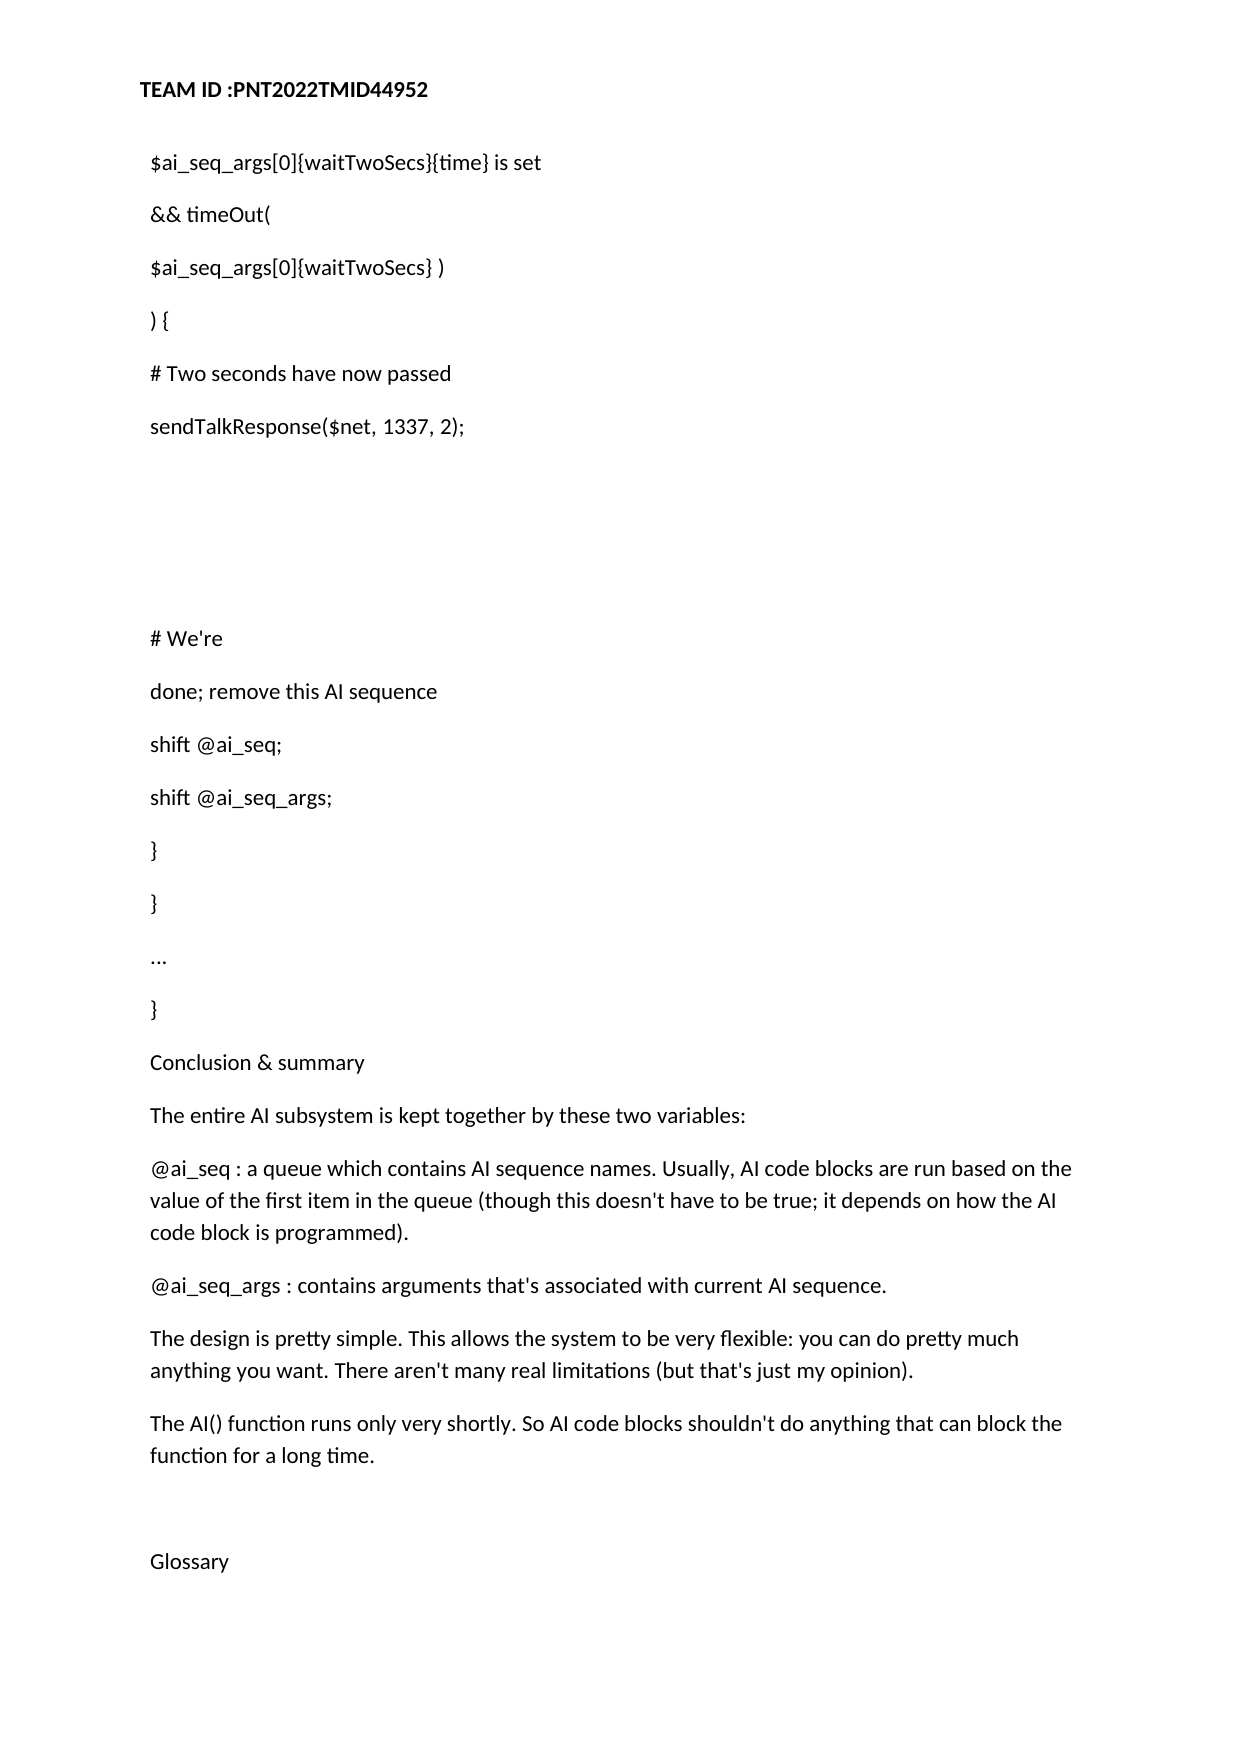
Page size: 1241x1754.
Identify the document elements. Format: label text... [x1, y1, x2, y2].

text } [150, 836, 1103, 864]
text # We're [150, 624, 1103, 652]
text ... [150, 942, 1103, 970]
text } [150, 889, 1103, 917]
text The design is pretty simple. This allows the system to be very flexible: you can do pretty much anything you want. There aren't many real limitations (but that's just my opinion). [150, 1324, 1024, 1384]
text done; remove this AI sequence shift @ai_seq; [150, 677, 439, 758]
text The AI() function runs only very shortly. So AI code blocks shouldn't do anything that can block the function for a long time. [150, 1409, 1066, 1469]
text Conclusion & summary [150, 1048, 1103, 1076]
text shift @ai_seq_args; [150, 783, 1103, 811]
text The entire AI subsystem is kept together by these two variables: [150, 1101, 1103, 1129]
text @ai_seq : a queue which contains AI sequence names. Usually, AI code blocks are run based on the value of the first item in the queue (though this doesn't have to be true; it depends on how the AI code block is programmed). [150, 1154, 1075, 1246]
text # Two seconds have now passed sendTalkResponse($net, 1337, 2); [150, 359, 512, 440]
text $ai_seq_args[0]{waitTwoSecs} ) [150, 253, 1103, 281]
text $ai_seq_args[0]{waitTwoSecs}{time} is set && timeOut( [150, 148, 544, 229]
text } [150, 995, 1103, 1023]
text ) { [150, 307, 1103, 334]
text @ai_seq_args : contains arguments that's associated with current AI sequence. [150, 1271, 1103, 1299]
text Glossary [150, 1547, 1103, 1575]
